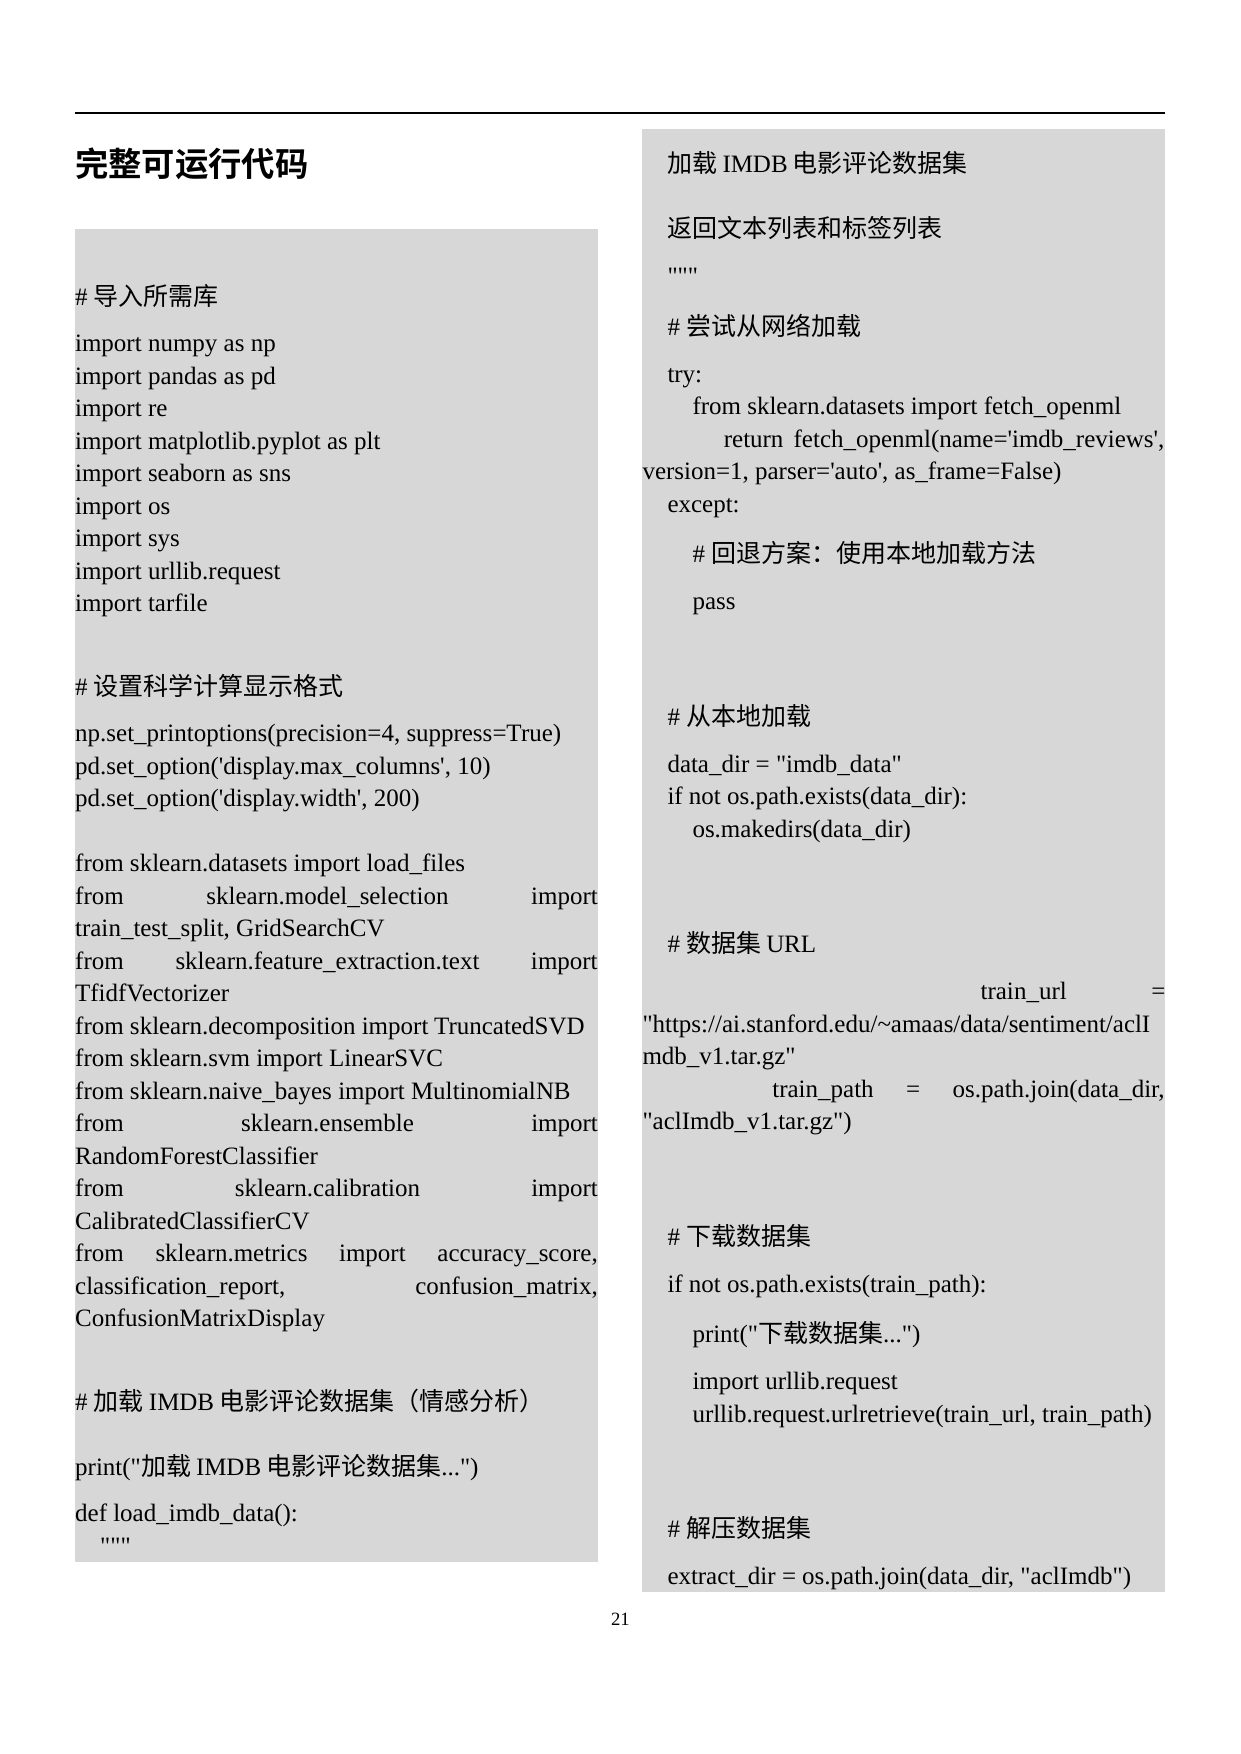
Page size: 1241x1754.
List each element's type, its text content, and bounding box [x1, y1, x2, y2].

text 加载IMDB电影评论数据集 [642, 129, 1165, 194]
text import numpy as np [75, 327, 598, 359]
text def load_imdb_data(): [75, 1497, 598, 1529]
text import sys [75, 522, 598, 554]
text urllib.request.urlretrieve(train_url, train_path) [642, 1397, 1165, 1429]
text except: [642, 487, 1165, 519]
text # 解压数据集 [642, 1494, 1165, 1559]
text np.set_printoptions(precision=4, suppress=True) [75, 717, 598, 749]
text from sklearn.model_selection import train_test_split, GridSearchCV [75, 879, 598, 944]
text # 下载数据集 [642, 1202, 1165, 1267]
text from sklearn.svm import LinearSVC [75, 1042, 598, 1074]
text from sklearn.decomposition import TruncatedSVD [75, 1009, 598, 1042]
text import seaborn as sns [75, 457, 598, 489]
text pass [642, 584, 1165, 617]
text train_url = "https://ai.stanford.edu/~amaas/data/sentiment/aclImdb_v1.tar.gz" [642, 974, 1165, 1072]
text # 从本地加载 [642, 682, 1165, 747]
text import urllib.request [642, 1364, 1165, 1397]
text from sklearn.datasets import load_files [75, 847, 598, 879]
text pd.set_option('display.width', 200) [75, 782, 598, 814]
text print("下载数据集...") [642, 1299, 1165, 1364]
text print("加载IMDB电影评论数据集...") [75, 1432, 598, 1497]
text if not os.path.exists(data_dir): [642, 779, 1165, 812]
text extract_dir = os.path.join(data_dir, "aclImdb") [642, 1559, 1165, 1592]
text train_path = os.path.join(data_dir, "aclImdb_v1.tar.gz") [642, 1072, 1165, 1137]
text import urllib.request [75, 554, 598, 587]
text """ [642, 259, 1165, 292]
text 返回文本列表和标签列表 [642, 194, 1165, 259]
text from sklearn.metrics import accuracy_score, classification_report, confusion_matrix, ConfusionMatrixDisplay [75, 1237, 598, 1334]
text from sklearn.feature_extraction.text import TfidfVectorizer [75, 944, 598, 1009]
text from sklearn.naive_bayes import MultinomialNB [75, 1074, 598, 1107]
text import tarfile [75, 587, 598, 619]
text # 尝试从网络加载 [642, 292, 1165, 357]
text # 加载IMDB电影评论数据集（情感分析） [75, 1367, 598, 1432]
text # 数据集URL [642, 909, 1165, 974]
text import os [75, 489, 598, 522]
text import pandas as pd [75, 359, 598, 392]
text data_dir = "imdb_data" [642, 747, 1165, 779]
text try: [642, 357, 1165, 389]
text from sklearn.ensemble import RandomForestClassifier [75, 1107, 598, 1172]
text # 导入所需库 [75, 262, 598, 327]
text # 回退方案：使用本地加载方法 [642, 519, 1165, 584]
text from sklearn.calibration import CalibratedClassifierCV [75, 1172, 598, 1237]
text import re [75, 392, 598, 424]
text # 设置科学计算显示格式 [75, 652, 598, 717]
text if not os.path.exists(train_path): [642, 1267, 1165, 1299]
text return fetch_openml(name='imdb_reviews', version=1, parser='auto', as_frame=False) [642, 422, 1165, 487]
text """ [75, 1529, 598, 1562]
text pd.set_option('display.max_columns', 10) [75, 749, 598, 782]
subtitle 完整可运行代码 [75, 129, 598, 194]
text from sklearn.datasets import fetch_openml [642, 389, 1165, 422]
text import matplotlib.pyplot as plt [75, 424, 598, 457]
text os.makedirs(data_dir) [642, 812, 1165, 844]
